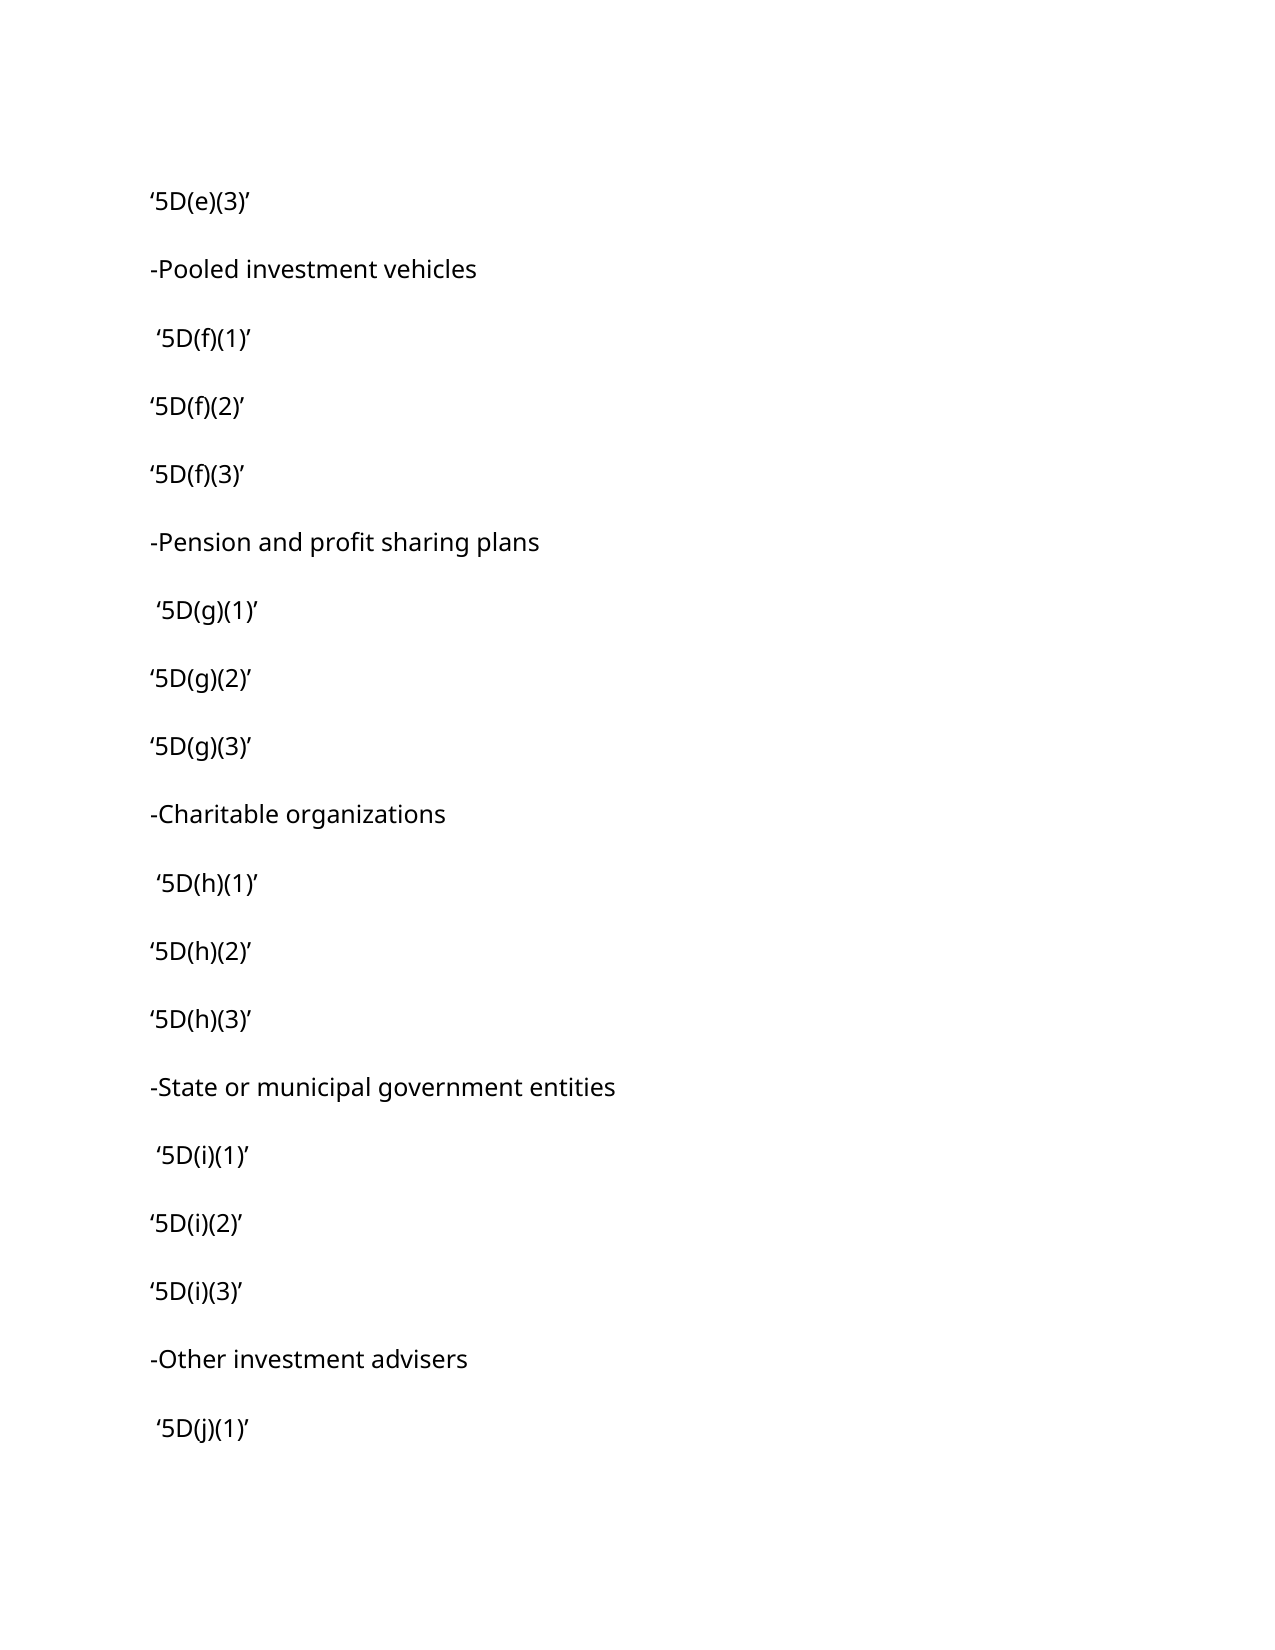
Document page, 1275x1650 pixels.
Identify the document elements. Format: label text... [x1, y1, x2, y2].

text ‘5D(g)(2)’ [150, 661, 1125, 695]
text ‘5D(j)(1)’ [150, 1410, 1125, 1444]
text ‘5D(h)(3)’ [150, 1002, 1125, 1036]
text ‘5D(f)(2)’ [150, 388, 1125, 422]
text -Pooled investment vehicles [150, 252, 1125, 286]
text -Charitable organizations [150, 797, 1125, 831]
text ‘5D(e)(3)’ [150, 184, 1125, 218]
text ‘5D(g)(3)’ [150, 729, 1125, 763]
text ‘5D(h)(1)’ [150, 865, 1125, 899]
text -Pension and profit sharing plans [150, 525, 1125, 559]
text ‘5D(g)(1)’ [150, 593, 1125, 627]
text -Other investment advisers [150, 1342, 1125, 1376]
text ‘5D(i)(2)’ [150, 1206, 1125, 1240]
text ‘5D(h)(2)’ [150, 933, 1125, 967]
text ‘5D(i)(3)’ [150, 1274, 1125, 1308]
text ‘5D(i)(1)’ [150, 1138, 1125, 1172]
text ‘5D(f)(3)’ [150, 457, 1125, 491]
text ‘5D(f)(1)’ [150, 320, 1125, 354]
text -State or municipal government entities [150, 1070, 1125, 1104]
